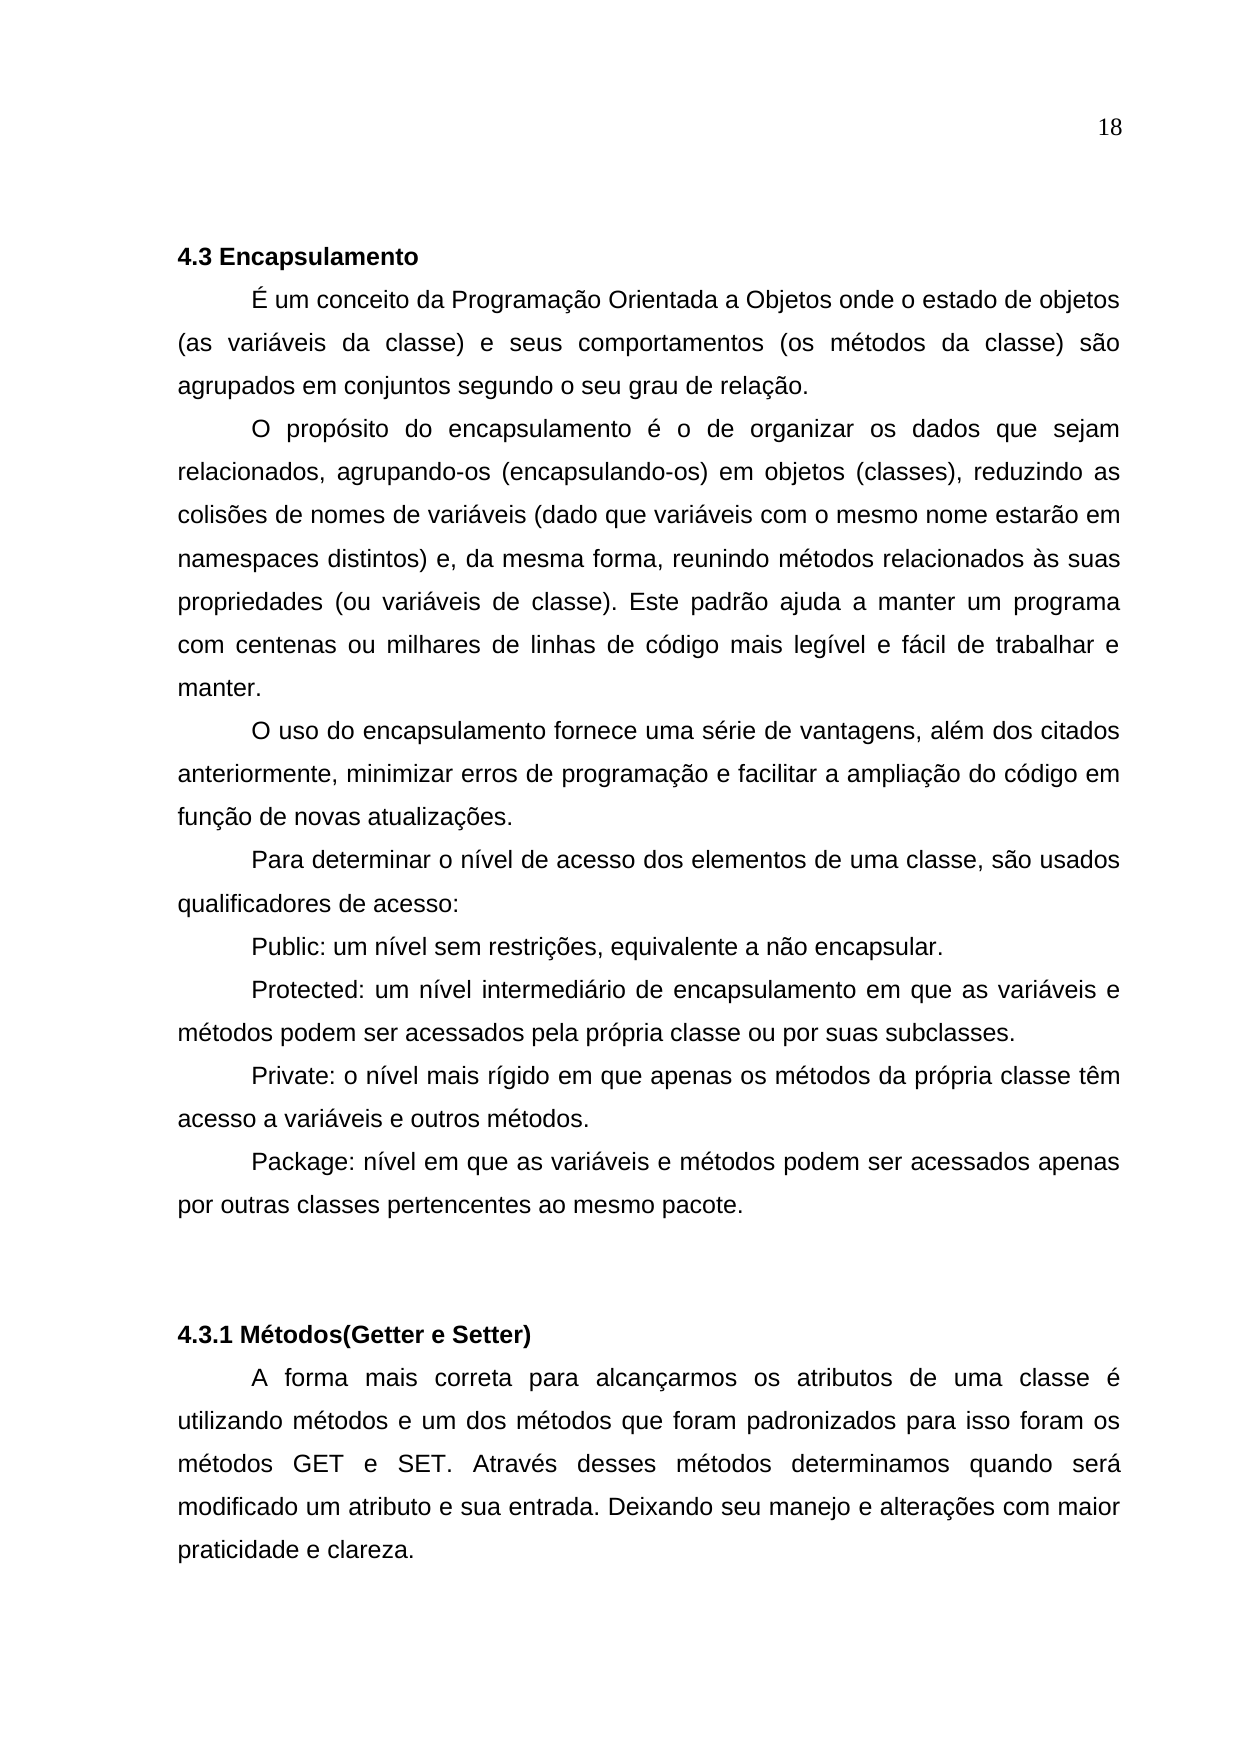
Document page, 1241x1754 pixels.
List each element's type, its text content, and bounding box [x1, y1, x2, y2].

text É um conceito da Programação Orientada a Objetos onde o estado de objetos (as variáveis da classe) e seus comportamentos (os métodos da classe) são agrupados em conjuntos segundo o seu grau de relação. [177, 285, 1122, 400]
text Private: o nível mais rígido em que apenas os métodos da própria classe têm acesso a variáveis e outros métodos. [177, 1061, 1122, 1133]
text Protected: um nível intermediário de encapsulamento em que as variáveis e métodos podem ser acessados pela própria classe ou por suas subclasses. [177, 975, 1122, 1047]
text Para determinar o nível de acesso dos elementos de uma classe, são usados qualificadores de acesso: [177, 846, 1122, 917]
text Package: nível em que as variáveis e métodos podem ser acessados apenas por outras classes pertencentes ao mesmo pacote. [177, 1147, 1122, 1219]
text O propósito do encapsulamento é o de organizar os dados que sejam relacionados, agrupando-os (encapsulando-os) em objetos (classes), reduzindo as colisões de nomes de variáveis (dado que variáveis com o mesmo nome estarão em namespaces distintos) e, da mesma forma, reunindo métodos relacionados às suas propriedades (ou variáveis de classe). Este padrão ajuda a manter um programa com centenas ou milhares de linhas de código mais legível e fácil de trabalhar e manter. [177, 414, 1122, 702]
text 4.3 Encapsulamento [177, 242, 1122, 271]
text A forma mais correta para alcançarmos os atributos de uma classe é utilizando métodos e um dos métodos que foram padronizados para isso foram os métodos GET e SET. Através desses métodos determinamos quando será modificado um atributo e sua entrada. Deixando seu manejo e alterações com maior praticidade e clareza. [177, 1363, 1122, 1564]
text O uso do encapsulamento fornece uma série de vantagens, além dos citados anteriormente, minimizar erros de programação e facilitar a ampliação do código em função de novas atualizações. [177, 716, 1122, 831]
text Public: um nível sem restrições, equivalente a não encapsular. [177, 932, 1122, 961]
text 4.3.1 Métodos(Getter e Setter) [177, 1320, 1122, 1349]
